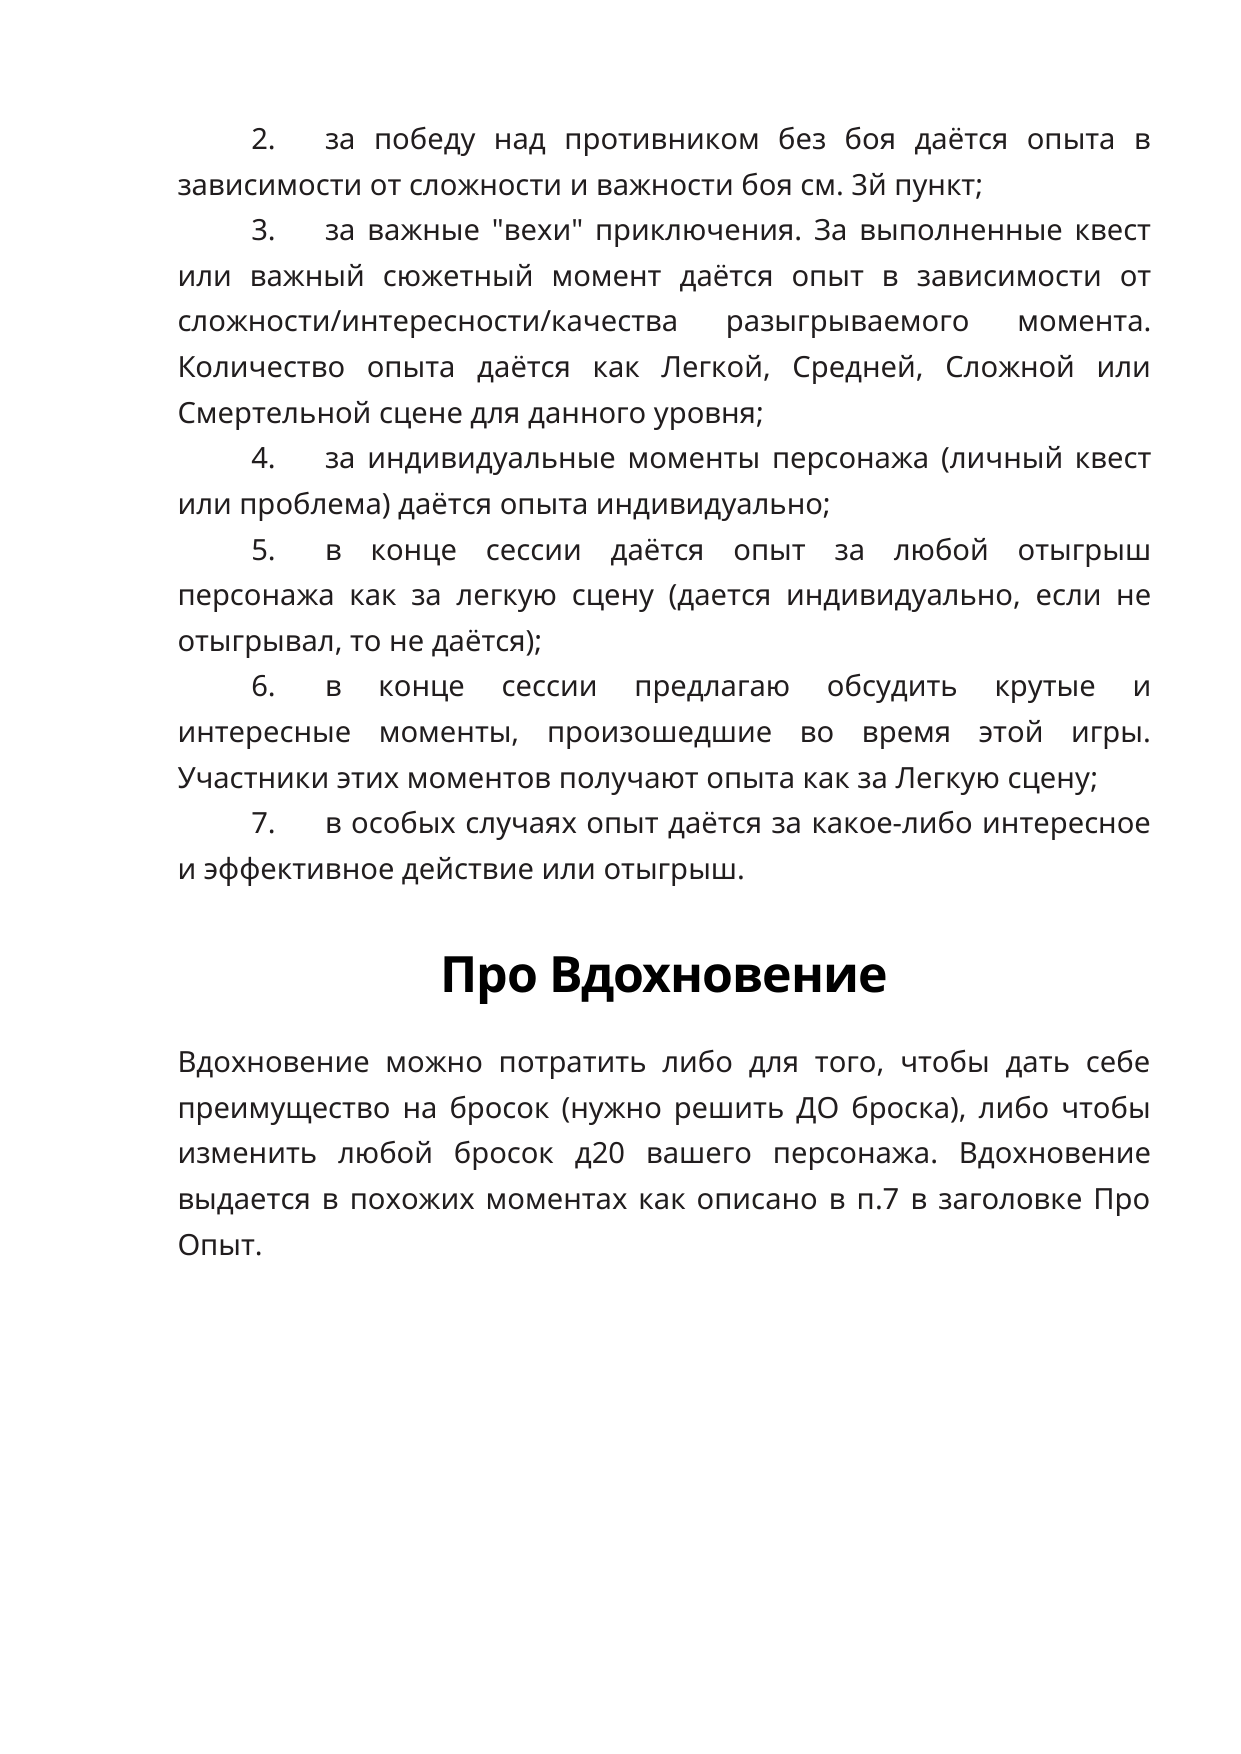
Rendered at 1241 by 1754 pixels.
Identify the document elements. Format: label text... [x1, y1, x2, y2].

list в конце сессии даётся опыт за любой отыгрыш персонажа как за легкую сцену (дается индивидуально, если не отыгрывал, то не даётся); [177, 529, 1152, 660]
list за победу над противником без боя даётся опыта в зависимости от сложности и важности боя см. 3й пункт; [177, 118, 1152, 203]
list за индивидуальные моменты персонажа (личный квест или проблема) даётся опыта индивидуально; [177, 437, 1152, 523]
list в конце сессии предлагаю обсудить крутые и интересные моменты, произошедшие во время этой игры. Участники этих моментов получают опыта как за Легкую сцену; [177, 666, 1152, 797]
list за важные "вехи" приключения. За выполненные квест или важный сюжетный момент даётся опыт в зависимости от сложности/интересности/качества разыгрываемого момента. Количество опыта даётся как Легкой, Средней, Сложной или Смертельной сцене для данного уровня; [177, 209, 1152, 432]
list в особых случаях опыт даётся за какое-либо интересное и эффективное действие или отыгрыш. [177, 802, 1152, 888]
text Вдохновение можно потратить либо для того, чтобы дать себе преимущество на бросок (нужно решить ДО броска), либо чтобы изменить любой бросок д20 вашего персонажа. Вдохновение выдается в похожих моментах как описано в п.7 в заголовке Про Опыт. [177, 1042, 1152, 1264]
title Про Вдохновение [177, 939, 1152, 1007]
